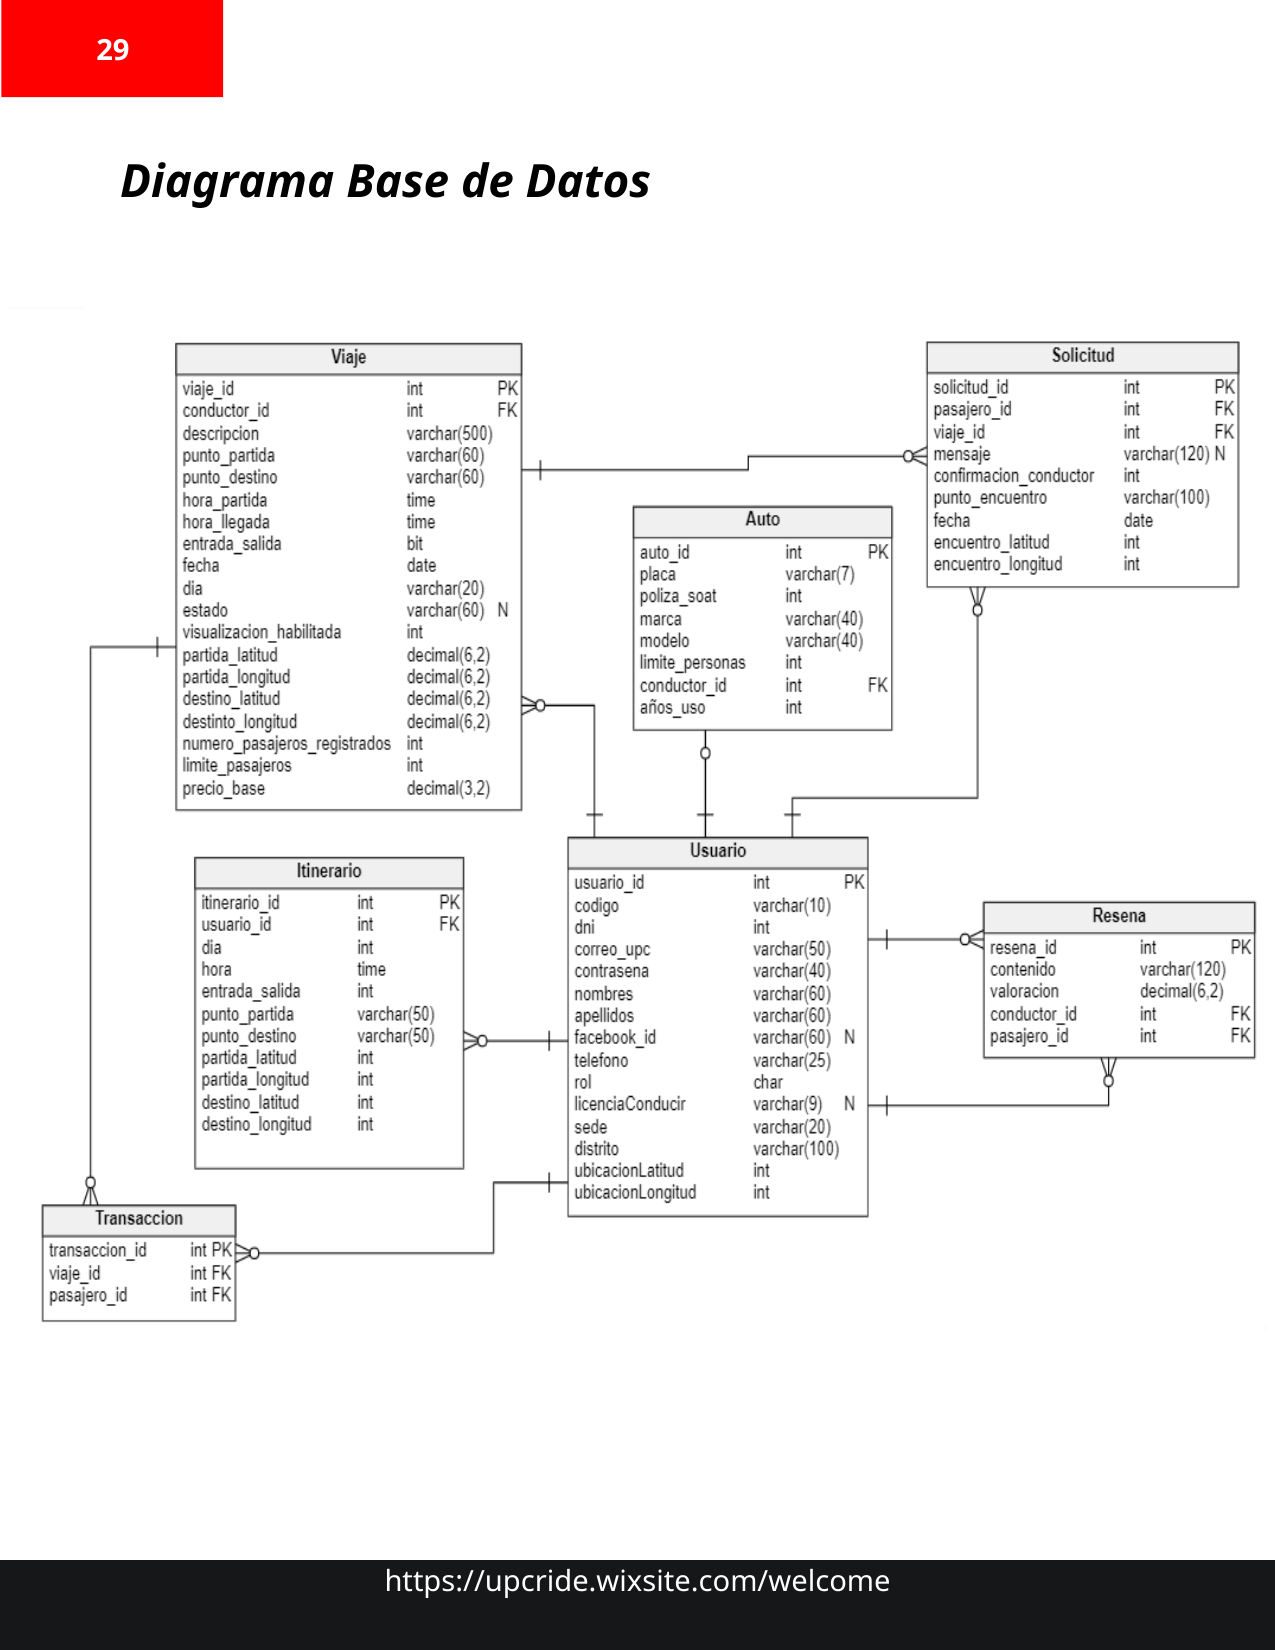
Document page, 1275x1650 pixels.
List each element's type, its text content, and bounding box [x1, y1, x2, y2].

picture [8, 307, 1267, 1332]
subtitle Diagrama Base de Datos [120, 148, 1155, 211]
